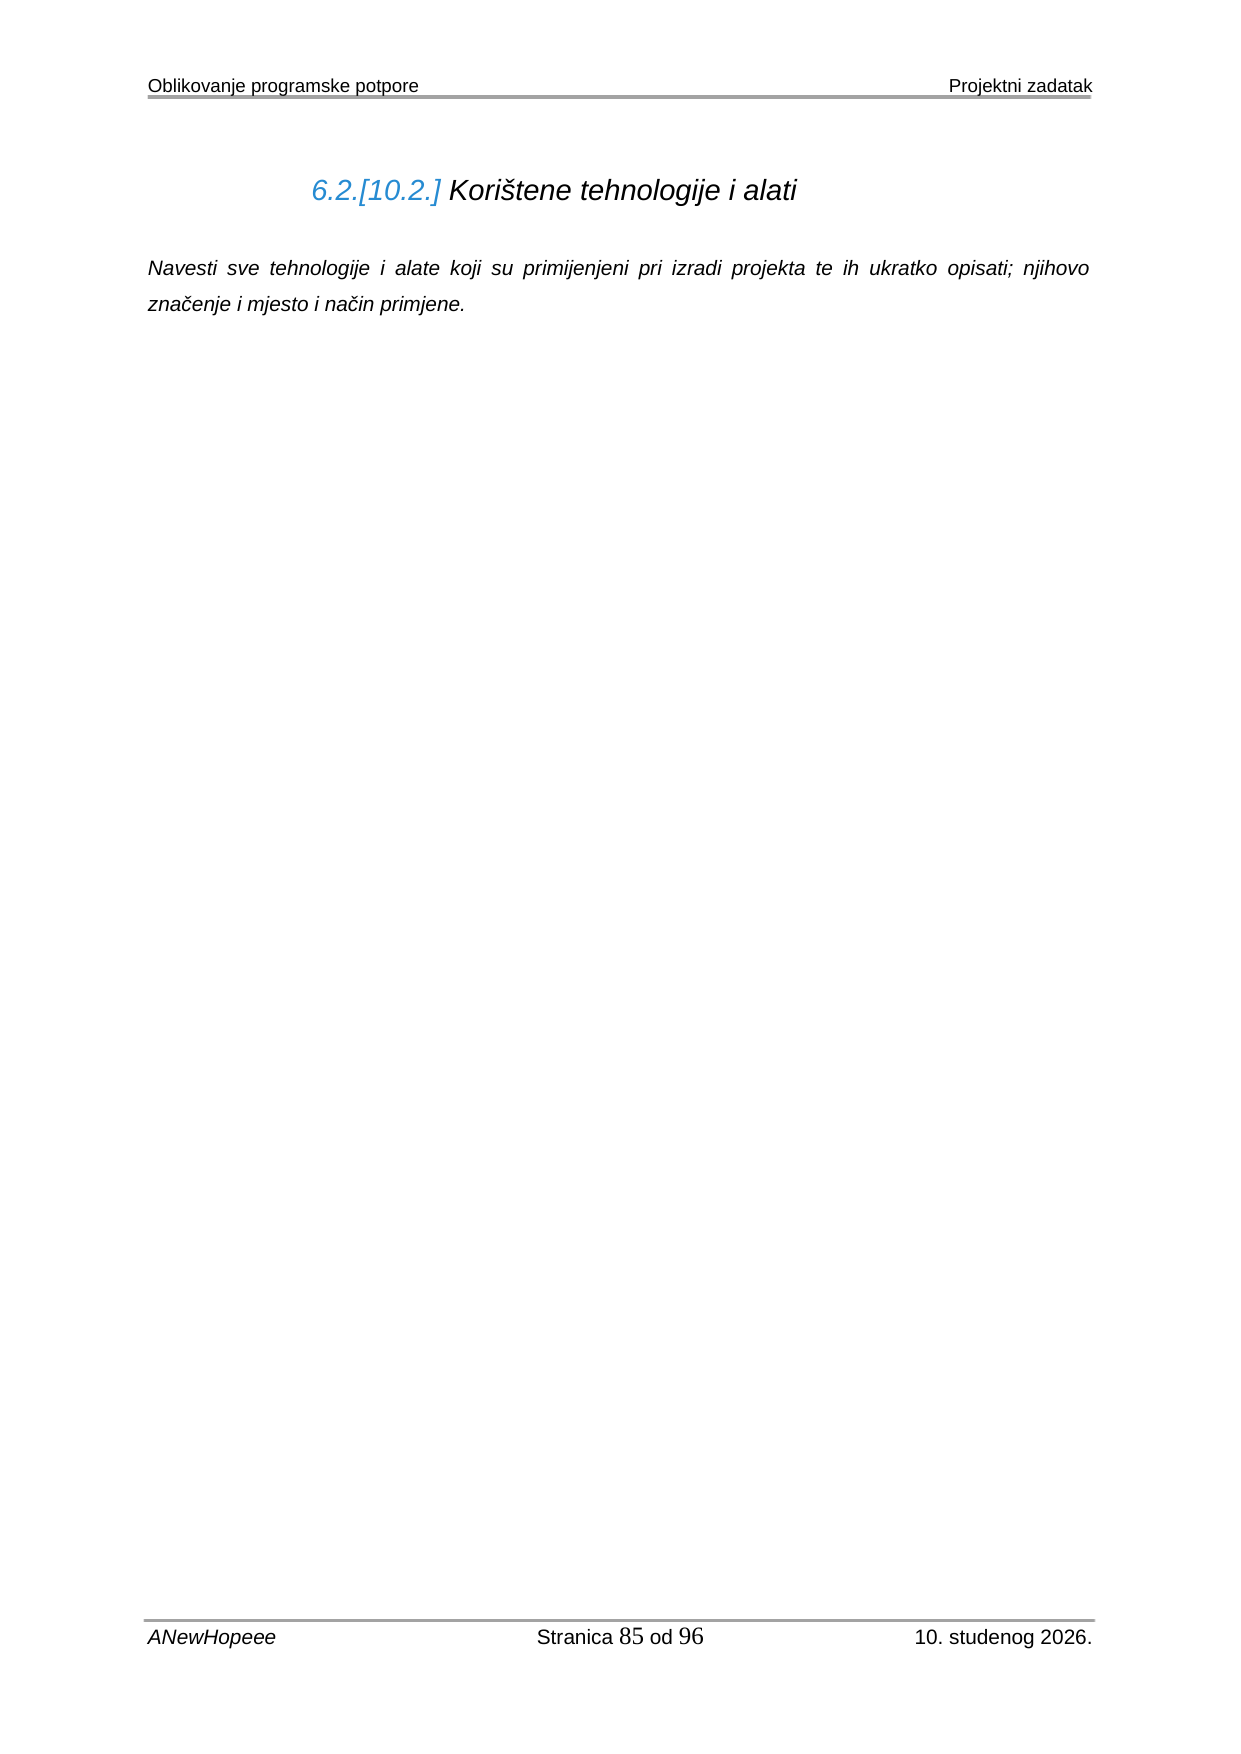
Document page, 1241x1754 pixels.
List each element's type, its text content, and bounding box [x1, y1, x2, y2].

subtitle Korištene tehnologije i alati [252, 173, 1093, 206]
picture [147, 95, 1092, 99]
text Navesti sve tehnologije i alate koji su primijenjeni pri izradi projekta te ih ukratko opisati; njihovo značenje i mjesto i način primjene. [148, 256, 1093, 315]
